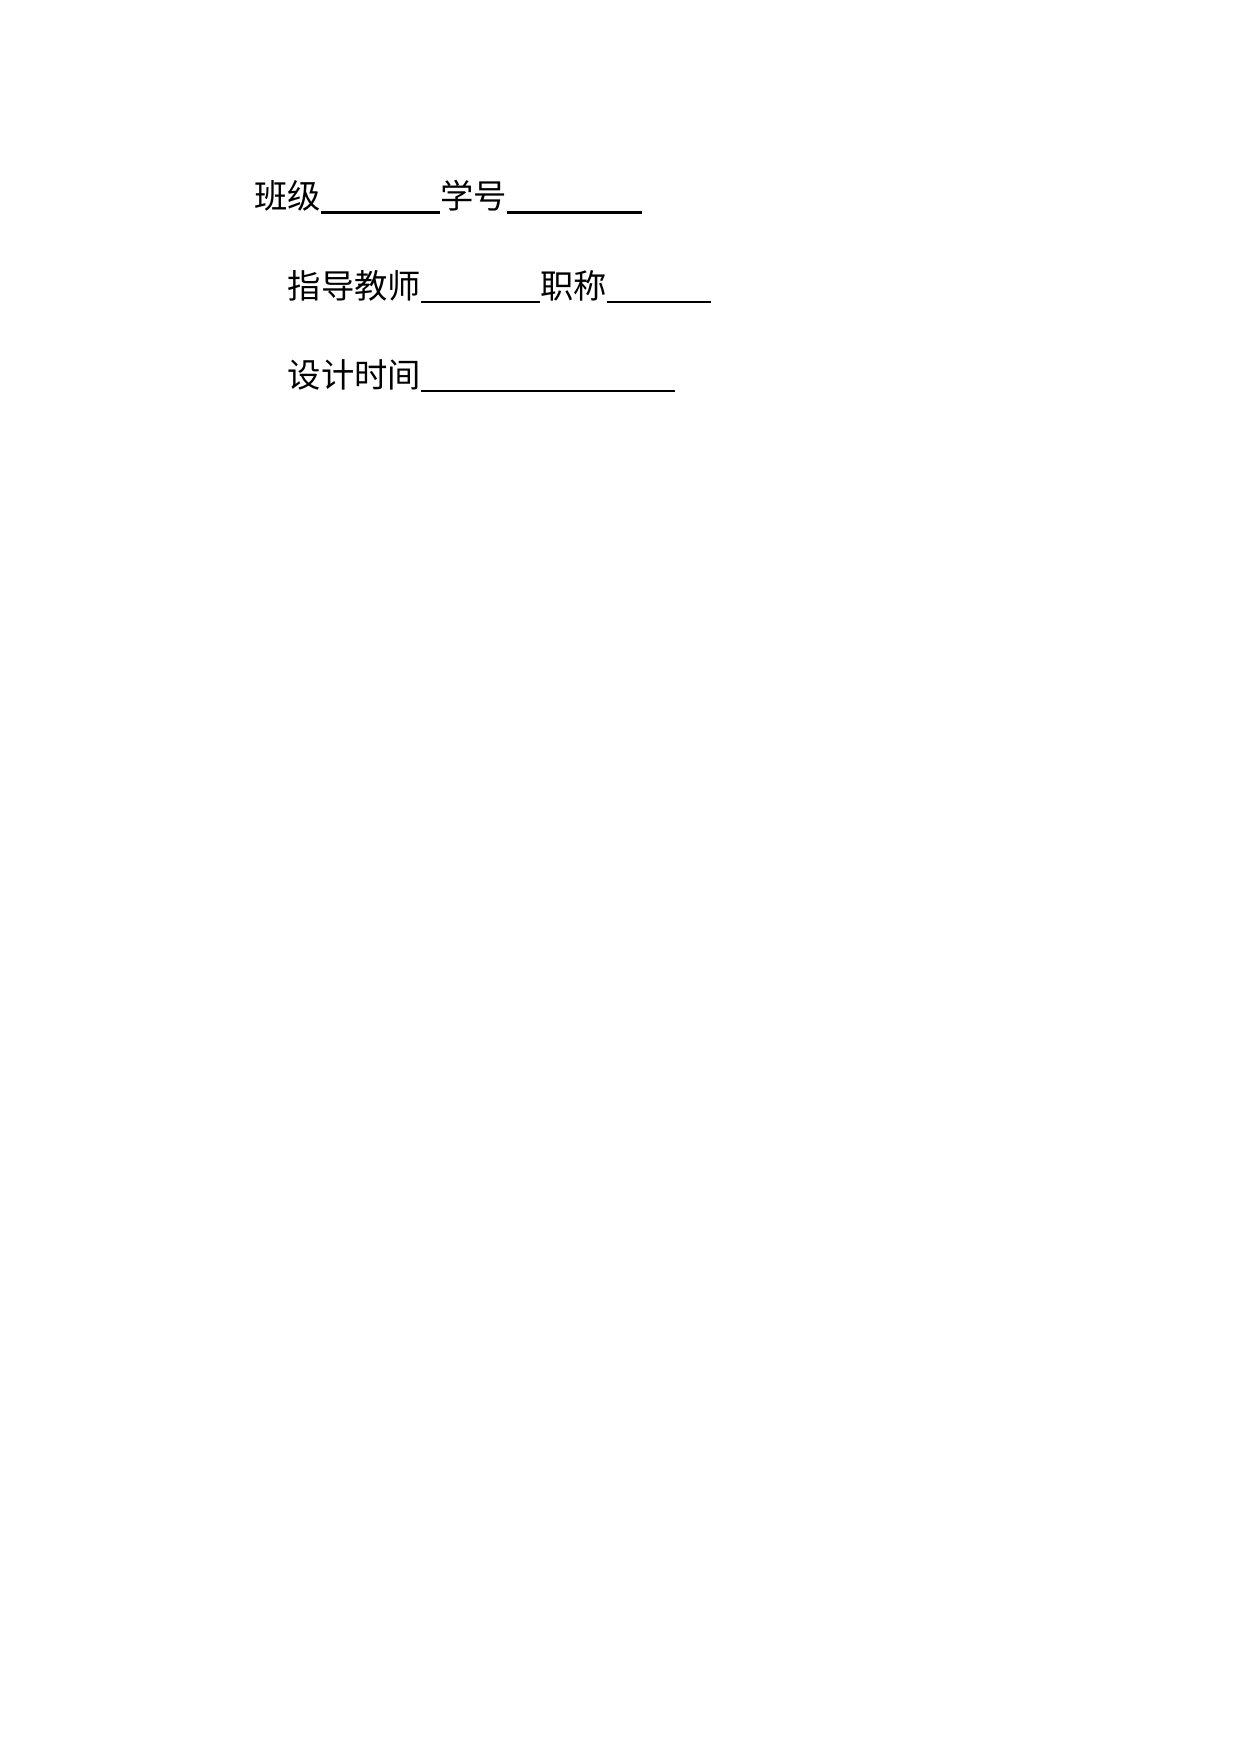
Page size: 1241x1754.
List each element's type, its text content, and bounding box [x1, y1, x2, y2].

text 班级 学号 [187, 162, 1053, 227]
text 设计时间 [187, 340, 1053, 405]
text 指导教师 职称 [187, 251, 1053, 316]
